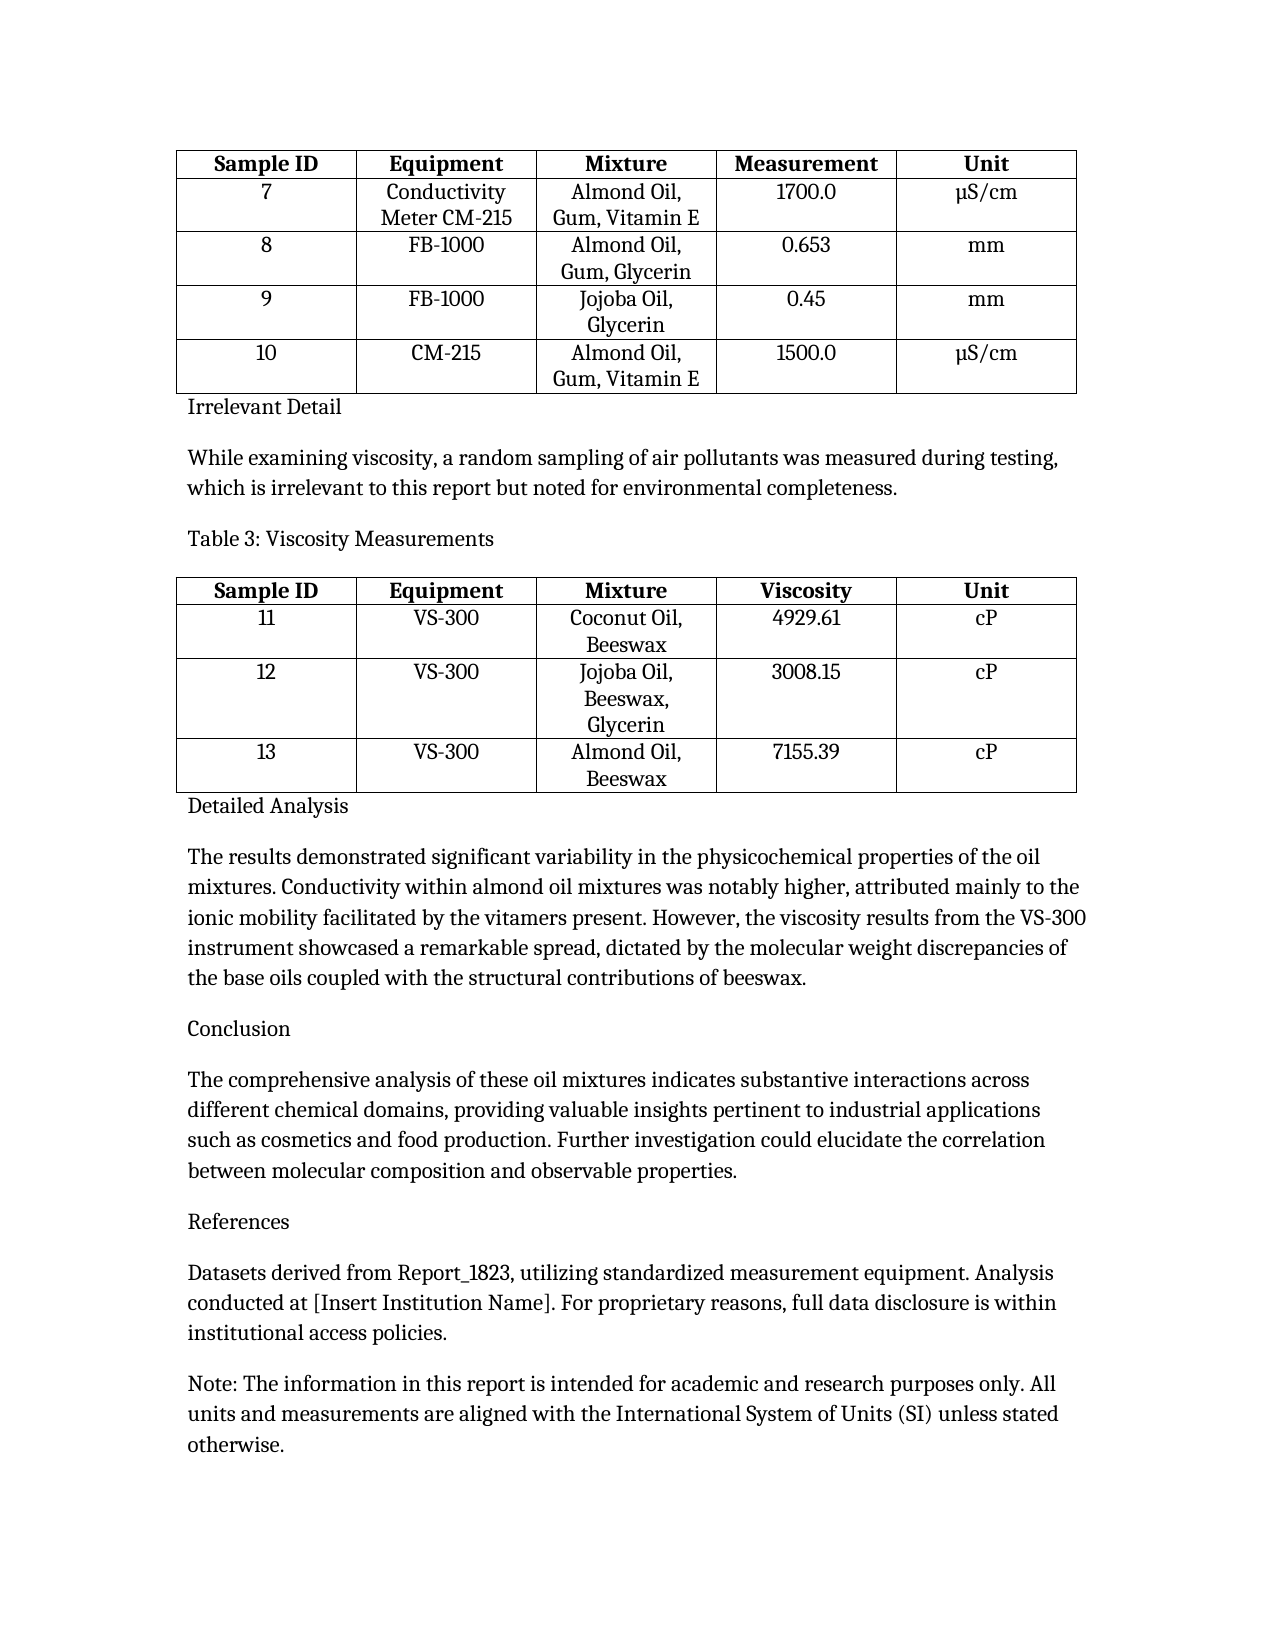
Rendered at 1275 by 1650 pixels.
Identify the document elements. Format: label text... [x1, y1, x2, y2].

table_cell cP [897, 605, 1076, 658]
text References [187, 1208, 1087, 1235]
table_cell 9 [177, 286, 356, 339]
table_header Equipment [357, 578, 536, 604]
table_cell cP [897, 659, 1076, 738]
table_cell 1700.0 [717, 179, 896, 231]
table_cell Almond Oil, Gum, Vitamin E [537, 179, 716, 231]
table_cell 0.45 [717, 286, 896, 339]
table_cell FB-1000 [357, 286, 536, 339]
table_cell mm [897, 232, 1076, 285]
table_cell Almond Oil, Gum, Glycerin [537, 232, 716, 285]
table_cell VS-300 [357, 739, 536, 792]
table_cell 13 [177, 739, 356, 792]
table_header Sample ID [177, 151, 356, 177]
text The comprehensive analysis of these oil mixtures indicates substantive interactions across different chemical domains, providing valuable insights pertinent to industrial applications such as cosmetics and food production. Further investigation could elucidate the correlation between molecular composition and observable properties. [187, 1067, 1087, 1184]
table_cell VS-300 [357, 659, 536, 738]
table_cell 7 [177, 179, 356, 231]
table_header Unit [897, 151, 1076, 177]
text Datasets derived from Report_1823, utilizing standardized measurement equipment. Analysis conducted at [Insert Institution Name]. For proprietary reasons, full data disclosure is within institutional access policies. [187, 1259, 1087, 1346]
table_header Unit [897, 578, 1076, 604]
table_cell mm [897, 286, 1076, 339]
table_cell CM-215 [357, 340, 536, 392]
table_cell 3008.15 [717, 659, 896, 738]
table_cell 1500.0 [717, 340, 896, 392]
table_cell 12 [177, 659, 356, 738]
table_cell 8 [177, 232, 356, 285]
table_cell Almond Oil, Beeswax [537, 739, 716, 792]
table_cell FB-1000 [357, 232, 536, 285]
table_cell cP [897, 739, 1076, 792]
table_header Sample ID [177, 578, 356, 604]
table_header Mixture [537, 151, 716, 177]
text The results demonstrated significant variability in the physicochemical properties of the oil mixtures. Conductivity within almond oil mixtures was notably higher, attributed mainly to the ionic mobility facilitated by the vitamers present. However, the viscosity results from the VS-300 instrument showcased a remarkable spread, dictated by the molecular weight discrepancies of the base oils coupled with the structural contributions of beeswax. [187, 844, 1087, 991]
text Irrelevant Detail [187, 393, 1087, 420]
table_cell µS/cm [897, 340, 1076, 392]
table_cell Jojoba Oil, Beeswax, Glycerin [537, 659, 716, 738]
table_cell Jojoba Oil, Glycerin [537, 286, 716, 339]
text While examining viscosity, a random sampling of air pollutants was measured during testing, which is irrelevant to this report but noted for environmental completeness. [187, 444, 1087, 501]
table_cell 11 [177, 605, 356, 658]
text Table 3: Viscosity Measurements [187, 526, 1087, 552]
table_cell 0.653 [717, 232, 896, 285]
table_header Measurement [717, 151, 896, 177]
table_cell 7155.39 [717, 739, 896, 792]
text Detailed Analysis [187, 793, 1087, 819]
table_cell 10 [177, 340, 356, 392]
text Note: The information in this report is intended for academic and research purposes only. All units and measurements are aligned with the International System of Units (SI) unless stated otherwise. [187, 1371, 1087, 1458]
table_cell Conductivity Meter CM-215 [357, 179, 536, 231]
text Conclusion [187, 1016, 1087, 1042]
table_header Equipment [357, 151, 536, 177]
table_header Viscosity [717, 578, 896, 604]
table_cell µS/cm [897, 179, 1076, 231]
table_header Mixture [537, 578, 716, 604]
table_cell Almond Oil, Gum, Vitamin E [537, 340, 716, 392]
table_cell Coconut Oil, Beeswax [537, 605, 716, 658]
table_cell VS-300 [357, 605, 536, 658]
table_cell 4929.61 [717, 605, 896, 658]
